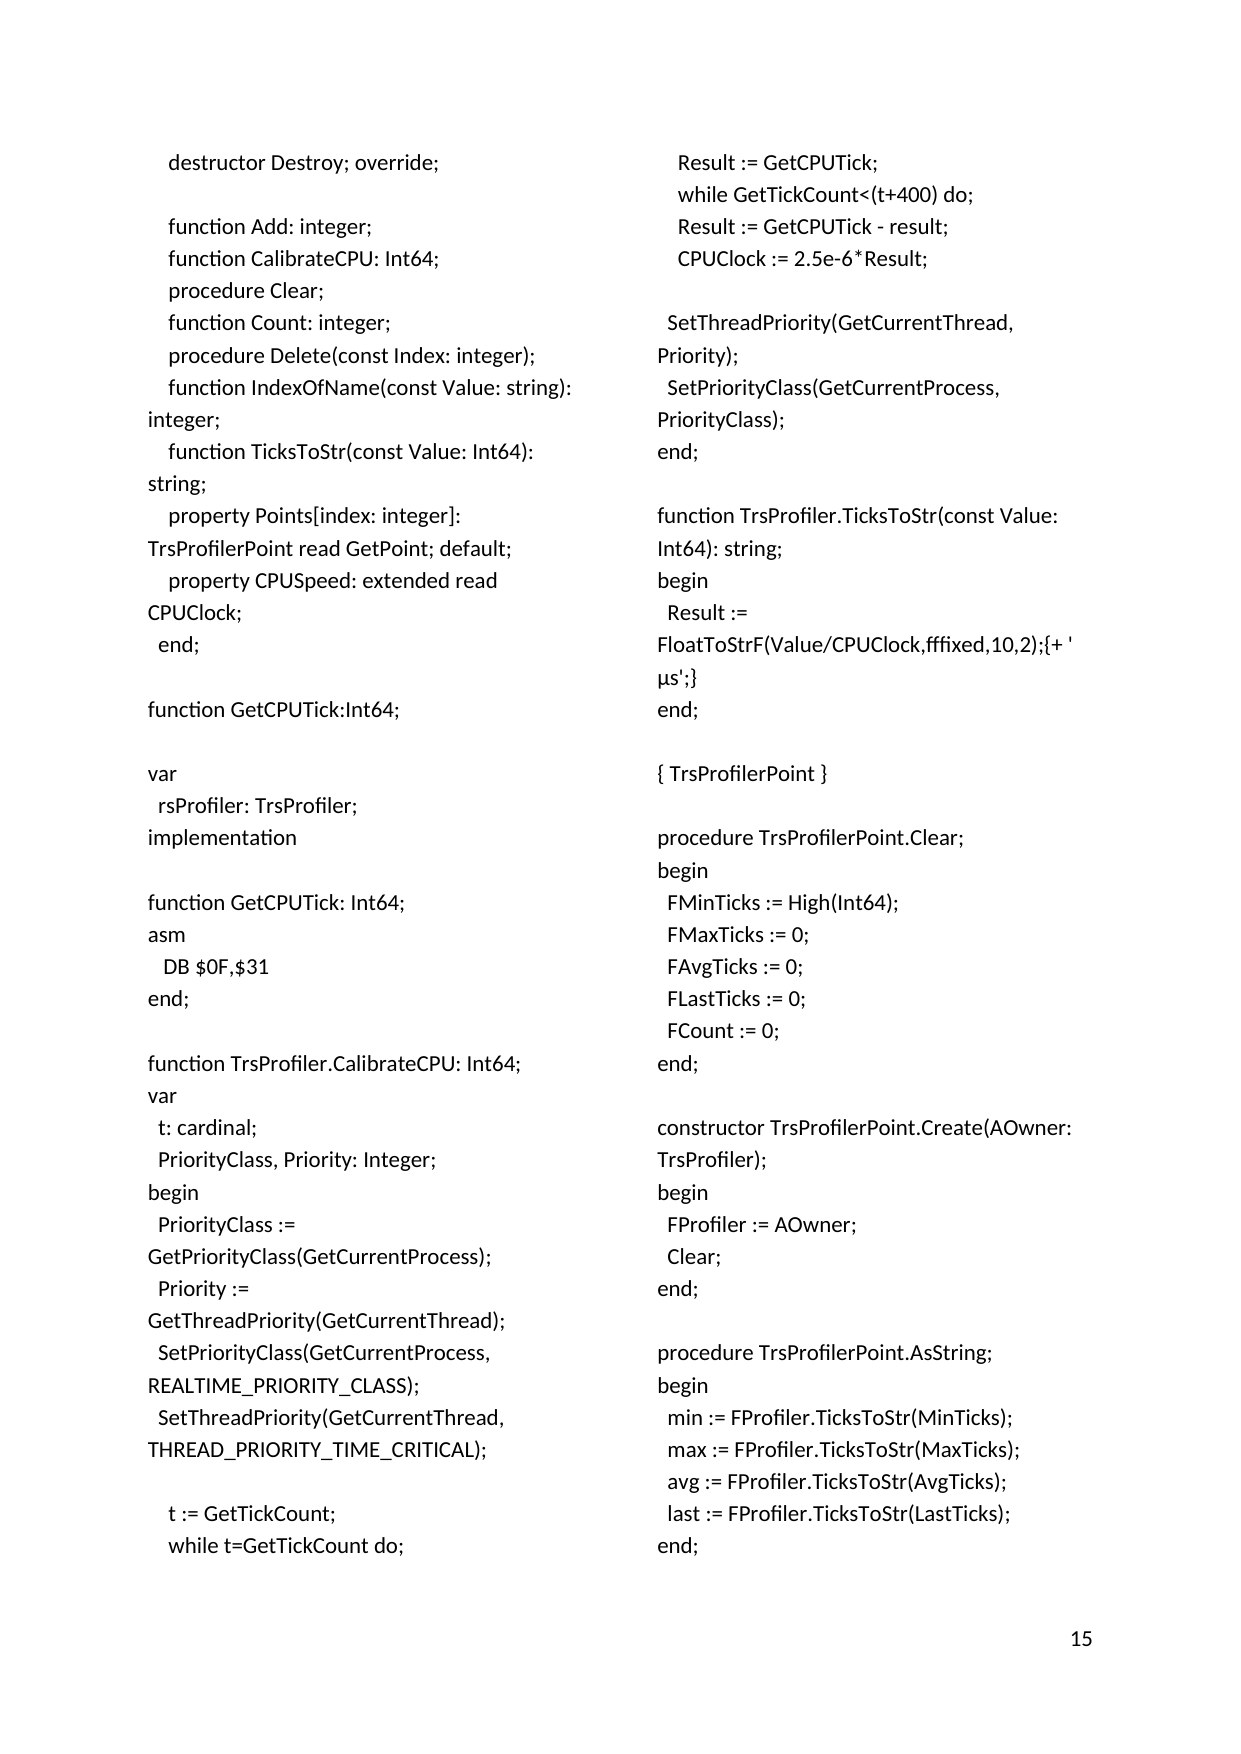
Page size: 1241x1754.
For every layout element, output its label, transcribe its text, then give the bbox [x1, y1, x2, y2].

text procedure Clear; [148, 276, 583, 304]
text max := FProfiler.TicksToStr(MaxTicks); [657, 1435, 1093, 1463]
text FCount := 0; [657, 1017, 1093, 1045]
text FLastTicks := 0; [657, 984, 1093, 1012]
text FMinTicks := High(Int64); [657, 888, 1093, 916]
text end; [657, 1049, 1093, 1077]
text function GetCPUTick:Int64; [148, 695, 583, 723]
text Result := FloatToStrF(Value/CPUClock,fffixed,10,2);{+ ' µs';} [657, 598, 1093, 691]
text begin [148, 1178, 583, 1206]
text constructor TrsProfilerPoint.Create(AOwner: TrsProfiler); [657, 1113, 1093, 1173]
text min := FProfiler.TicksToStr(MinTicks); [657, 1403, 1093, 1431]
text Result := GetCPUTick - result; [657, 212, 1093, 240]
text avg := FProfiler.TicksToStr(AvgTicks); [657, 1467, 1093, 1495]
text PriorityClass, Priority: Integer; [148, 1145, 583, 1173]
text end; [148, 984, 583, 1012]
text end; [657, 437, 1093, 465]
text var [148, 1081, 583, 1109]
text FMaxTicks := 0; [657, 920, 1093, 948]
text while t=GetTickCount do; [148, 1532, 583, 1560]
text function GetCPUTick: Int64; [148, 888, 583, 916]
text function TrsProfiler.TicksToStr(const Value: Int64): string; [657, 502, 1093, 562]
text Result := GetCPUTick; [657, 148, 1093, 176]
text PriorityClass := GetPriorityClass(GetCurrentProcess); [148, 1210, 583, 1270]
text implementation [148, 823, 583, 852]
text asm [148, 920, 583, 948]
text procedure TrsProfilerPoint.Clear; [657, 823, 1093, 852]
text function IndexOfName(const Value: string): integer; [148, 373, 583, 433]
text destructor Destroy; override; [148, 148, 583, 176]
text var [148, 759, 583, 787]
text begin [657, 1178, 1093, 1206]
text t: cardinal; [148, 1113, 583, 1141]
text last := FProfiler.TicksToStr(LastTicks); [657, 1499, 1093, 1527]
text end; [657, 695, 1093, 723]
text { TrsProfilerPoint } [657, 759, 1093, 787]
text end; [657, 1274, 1093, 1302]
text SetPriorityClass(GetCurrentProcess, REALTIME_PRIORITY_CLASS); [148, 1338, 583, 1399]
text SetPriorityClass(GetCurrentProcess, PriorityClass); [657, 373, 1093, 433]
text procedure TrsProfilerPoint.AsString; [657, 1338, 1093, 1367]
text FAvgTicks := 0; [657, 952, 1093, 980]
text Clear; [657, 1242, 1093, 1270]
text property CPUSpeed: extended read CPUClock; [148, 566, 583, 626]
text Priority := GetThreadPriority(GetCurrentThread); [148, 1274, 583, 1334]
text function Count: integer; [148, 308, 583, 337]
text function CalibrateCPU: Int64; [148, 244, 583, 272]
text DB $0F,$31 [148, 952, 583, 980]
text FProfiler := AOwner; [657, 1210, 1093, 1238]
text function Add: integer; [148, 212, 583, 240]
text begin [657, 1371, 1093, 1399]
text property Points[index: integer]: TrsProfilerPoint read GetPoint; default; [148, 502, 583, 562]
text end; [148, 630, 583, 658]
text begin [657, 856, 1093, 884]
text SetThreadPriority(GetCurrentThread, Priority); [657, 308, 1093, 369]
text function TrsProfiler.CalibrateCPU: Int64; [148, 1049, 583, 1077]
text procedure Delete(const Index: integer); [148, 341, 583, 369]
text begin [657, 566, 1093, 594]
text end; [657, 1532, 1093, 1560]
text while GetTickCount<(t+400) do; [657, 180, 1093, 208]
text function TicksToStr(const Value: Int64): string; [148, 437, 583, 497]
text t := GetTickCount; [148, 1499, 583, 1527]
text CPUClock := 2.5e-6*Result; [657, 244, 1093, 272]
text rsProfiler: TrsProfiler; [148, 791, 583, 819]
text SetThreadPriority(GetCurrentThread, THREAD_PRIORITY_TIME_CRITICAL); [148, 1403, 583, 1463]
